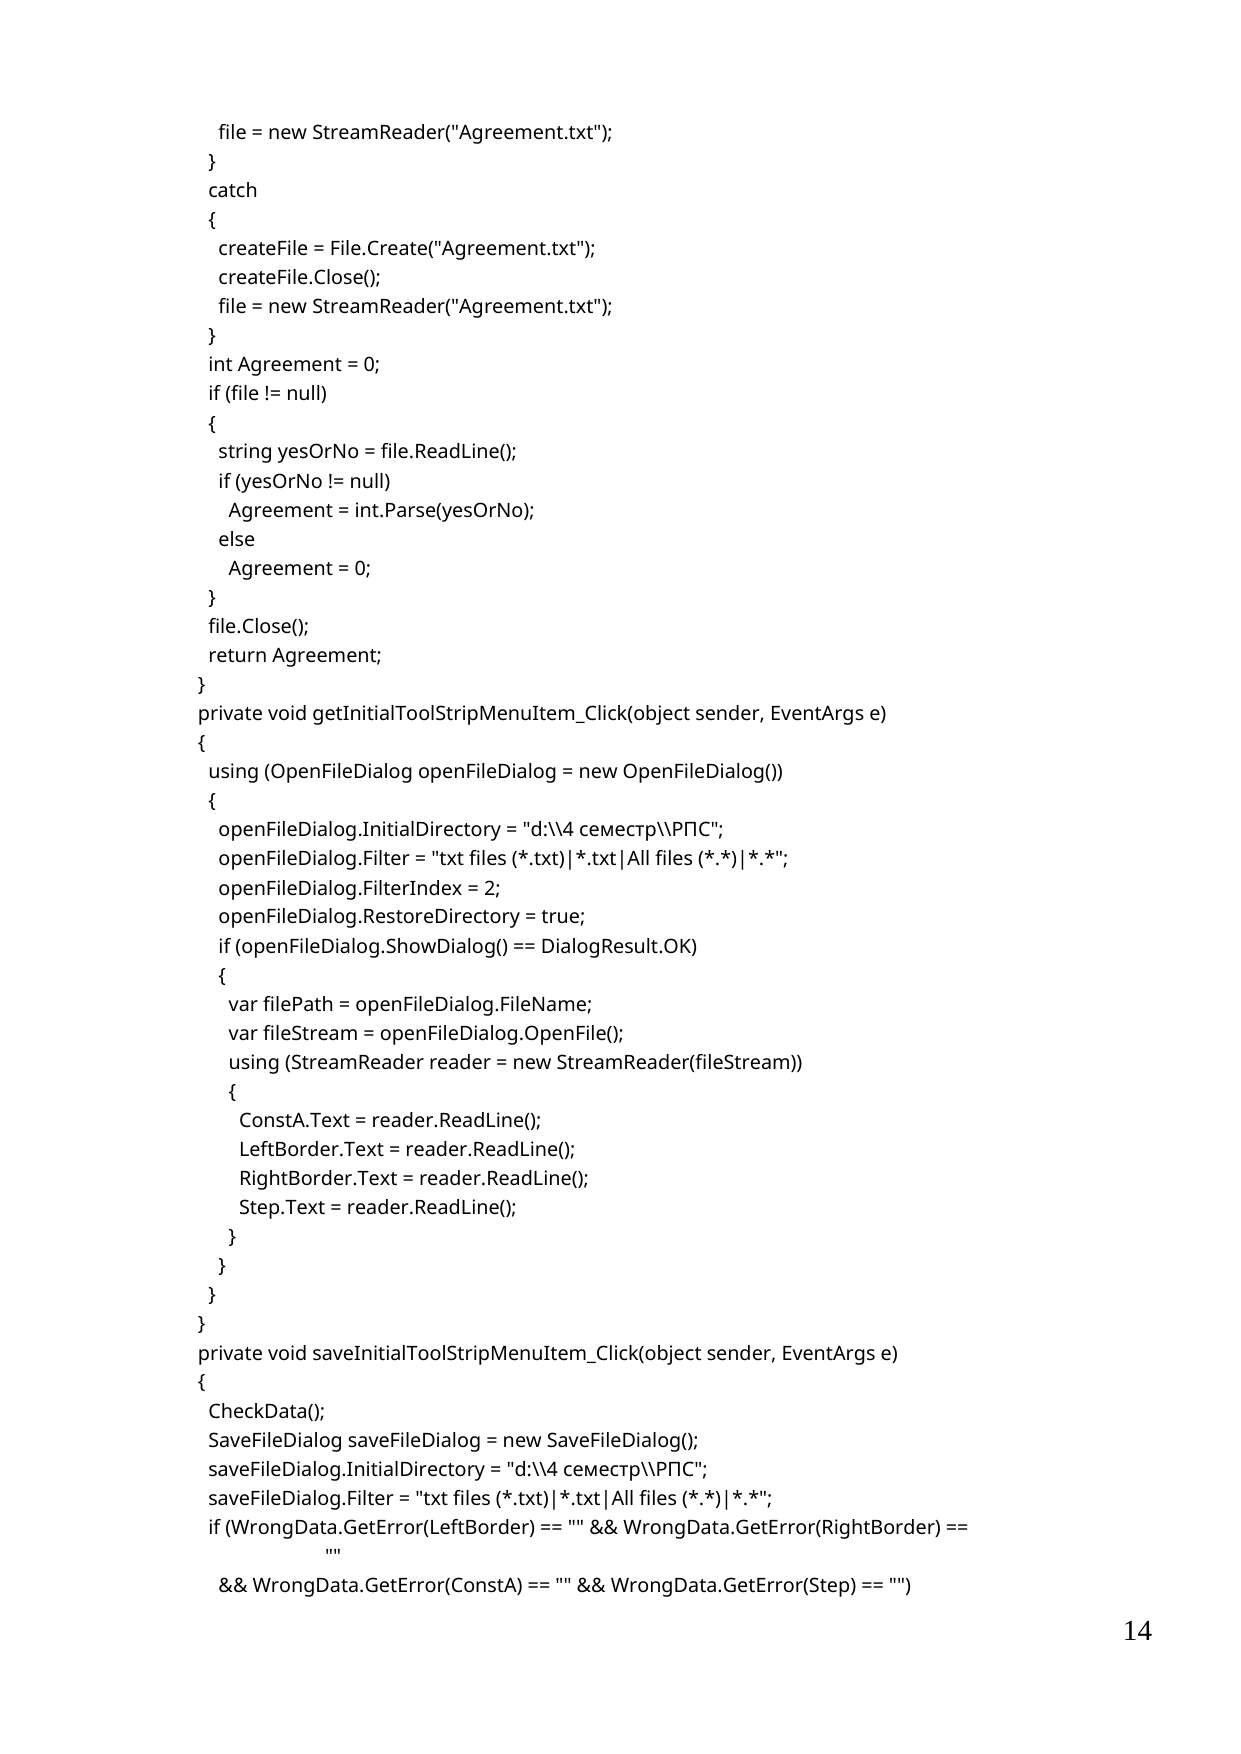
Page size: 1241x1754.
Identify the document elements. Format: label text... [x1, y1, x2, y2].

text int Agreement = 0; [177, 351, 1152, 378]
text ConstA.Text = reader.ReadLine(); [177, 1106, 1152, 1133]
text Agreement = 0; [177, 554, 1152, 581]
text { [177, 205, 1152, 232]
text } [177, 1222, 1152, 1249]
text CheckData(); [177, 1397, 1152, 1424]
text } [177, 322, 1152, 348]
text else [177, 525, 1152, 552]
text file.Close(); [177, 612, 1152, 639]
text } [177, 1281, 1152, 1308]
text var filePath = openFileDialog.FileName; [177, 990, 1152, 1017]
text { [177, 728, 1152, 755]
text openFileDialog.InitialDirectory = "d:\\4 семестр\\РПС"; [177, 816, 1152, 843]
text Agreement = int.Parse(yesOrNo); [177, 496, 1152, 523]
text saveFileDialog.Filter = "txt files (*.txt)|*.txt|All files (*.*)|*.*"; [177, 1484, 1152, 1511]
text if (WrongData.GetError(LeftBorder) == "" && WrongData.GetError(RightBorder) == [177, 1513, 1152, 1540]
text Step.Text = reader.ReadLine(); [177, 1193, 1152, 1220]
text file = new StreamReader("Agreement.txt"); [177, 292, 1152, 319]
text } [177, 670, 1152, 697]
text RightBorder.Text = reader.ReadLine(); [177, 1164, 1152, 1191]
text "" [251, 1542, 1152, 1569]
text LeftBorder.Text = reader.ReadLine(); [177, 1135, 1152, 1162]
text return Agreement; [177, 641, 1152, 668]
text openFileDialog.FilterIndex = 2; [177, 874, 1152, 901]
text using (StreamReader reader = new StreamReader(fileStream)) [177, 1048, 1152, 1075]
text SaveFileDialog saveFileDialog = new SaveFileDialog(); [177, 1426, 1152, 1453]
text } [177, 1252, 1152, 1278]
text { [177, 961, 1152, 988]
text } [177, 1310, 1152, 1337]
text { [177, 1368, 1152, 1395]
text openFileDialog.Filter = "txt files (*.txt)|*.txt|All files (*.*)|*.*"; [177, 845, 1152, 872]
text && WrongData.GetError(ConstA) == "" && WrongData.GetError(Step) == "") [177, 1571, 1152, 1598]
text } [177, 147, 1152, 174]
text { [177, 1077, 1152, 1104]
text openFileDialog.RestoreDirectory = true; [177, 903, 1152, 930]
text var fileStream = openFileDialog.OpenFile(); [177, 1019, 1152, 1046]
text saveFileDialog.InitialDirectory = "d:\\4 семестр\\РПС"; [177, 1455, 1152, 1482]
text } [177, 583, 1152, 610]
text createFile.Close(); [177, 263, 1152, 290]
text string yesOrNo = file.ReadLine(); [177, 438, 1152, 465]
text createFile = File.Create("Agreement.txt"); [177, 234, 1152, 261]
text if (openFileDialog.ShowDialog() == DialogResult.OK) [177, 932, 1152, 959]
text private void getInitialToolStripMenuItem_Click(object sender, EventArgs e) [177, 699, 1152, 726]
text private void saveInitialToolStripMenuItem_Click(object sender, EventArgs e) [177, 1339, 1152, 1366]
text file = new StreamReader("Agreement.txt"); [177, 118, 1152, 145]
text using (OpenFileDialog openFileDialog = new OpenFileDialog()) [177, 757, 1152, 784]
text { [177, 787, 1152, 813]
text if (file != null) [177, 380, 1152, 407]
text if (yesOrNo != null) [177, 467, 1152, 494]
text { [177, 409, 1152, 436]
text catch [177, 176, 1152, 203]
